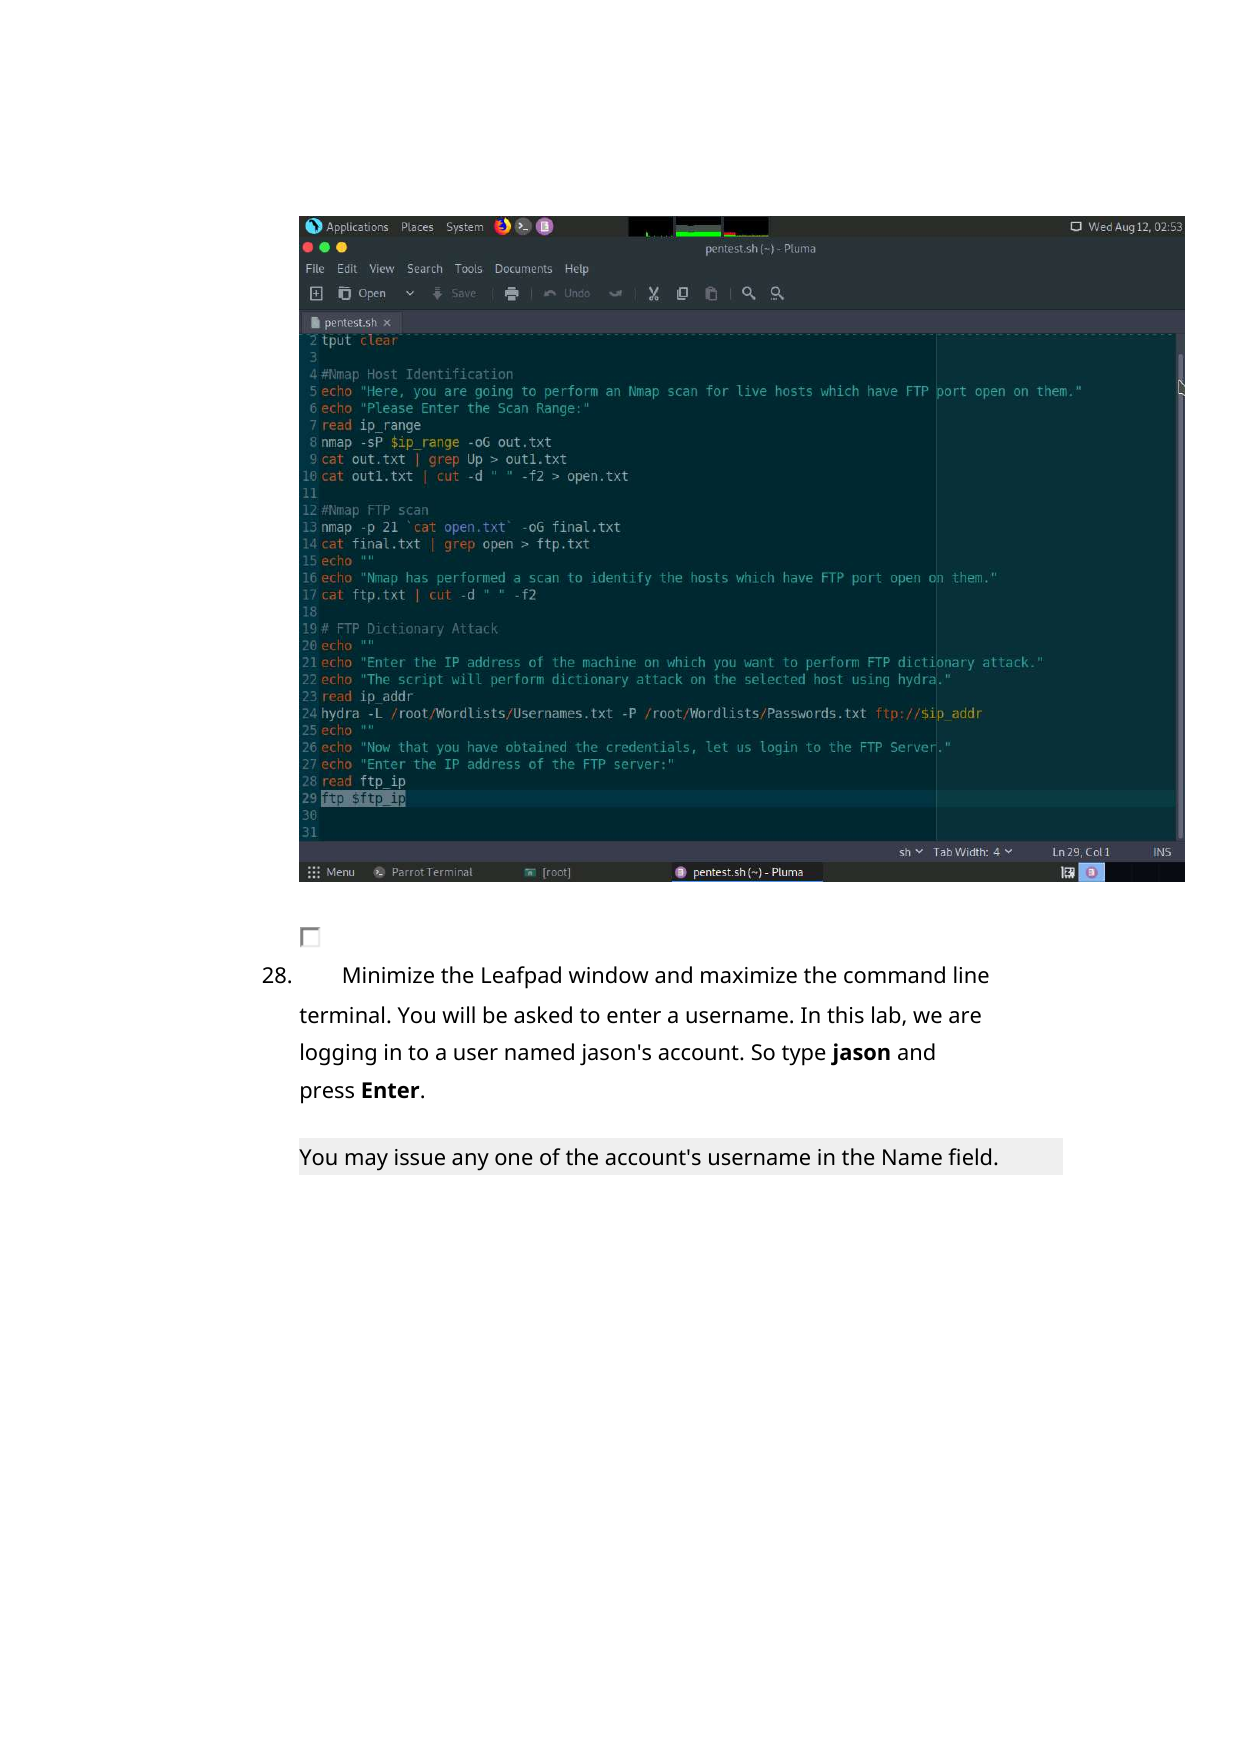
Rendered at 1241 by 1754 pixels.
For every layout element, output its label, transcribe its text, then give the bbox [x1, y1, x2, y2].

picture [310, 369, 317, 378]
picture [310, 453, 317, 465]
picture [299, 216, 1185, 882]
text You may issue any one of the account's username in the Name field. [299, 1138, 1063, 1175]
picture [309, 709, 317, 735]
picture [303, 760, 308, 770]
picture [304, 588, 308, 599]
picture [311, 437, 315, 449]
picture [303, 538, 308, 548]
picture [303, 725, 311, 731]
picture [311, 524, 316, 534]
picture [313, 760, 318, 772]
picture [310, 776, 316, 786]
picture [304, 489, 308, 499]
picture [311, 537, 319, 548]
picture [299, 624, 308, 641]
picture [299, 674, 308, 684]
list Minimize the Leafpad window and maximize the command line terminal. You will be asked to enter a username. In this lab, we are logging in to a user named jason's account. So type jason and press Enter. [262, 921, 1063, 1108]
picture [304, 505, 308, 515]
